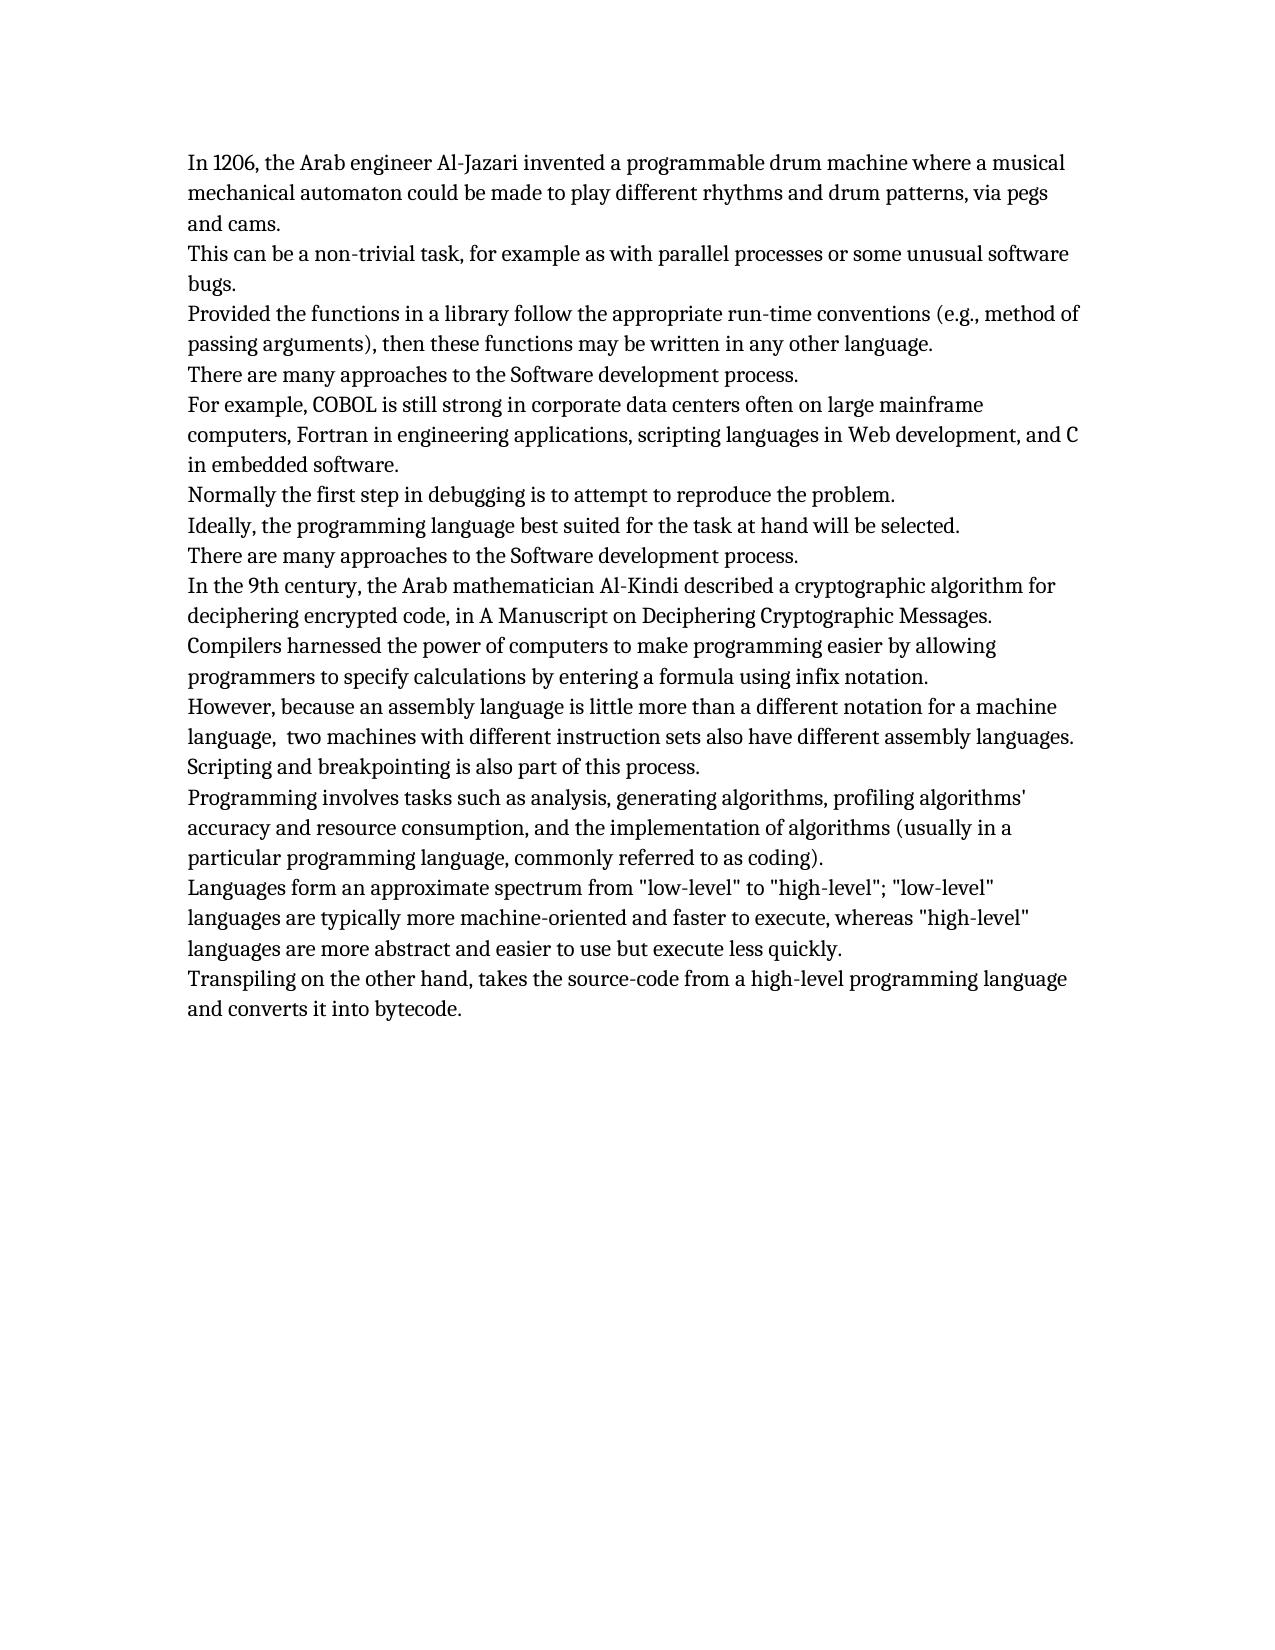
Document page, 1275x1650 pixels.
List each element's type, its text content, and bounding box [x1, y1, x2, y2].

text In 1206, the Arab engineer Al-Jazari invented a programmable drum machine where a musical mechanical automaton could be made to play different rhythms and drum patterns, via pegs and cams. This can be a non-trivial task, for example as with parallel processes or some unusual software bugs. Provided the functions in a library follow the appropriate run-time conventions (e.g., method of passing arguments), then these functions may be written in any other language. There are many approaches to the Software development process. For example, COBOL is still strong in corporate data centers often on large mainframe computers, Fortran in engineering applications, scripting languages in Web development, and C in embedded software. Normally the first step in debugging is to attempt to reproduce the problem. Ideally, the programming language best suited for the task at hand will be selected. There are many approaches to the Software development process. In the 9th century, the Arab mathematician Al-Kindi described a cryptographic algorithm for deciphering encrypted code, in A Manuscript on Deciphering Cryptographic Messages. Compilers harnessed the power of computers to make programming easier by allowing programmers to specify calculations by entering a formula using infix notation. However, because an assembly language is little more than a different notation for a machine language, two machines with different instruction sets also have different assembly languages. Scripting and breakpointing is also part of this process. Programming involves tasks such as analysis, generating algorithms, profiling algorithms' accuracy and resource consumption, and the implementation of algorithms (usually in a particular programming language, commonly referred to as coding). Languages form an approximate spectrum from "low-level" to "high-level"; "low-level" languages are typically more machine-oriented and faster to execute, whereas "high-level" languages are more abstract and easier to use but execute less quickly. Transpiling on the other hand, takes the source-code from a high-level programming language and converts it into bytecode. [187, 150, 1087, 1022]
